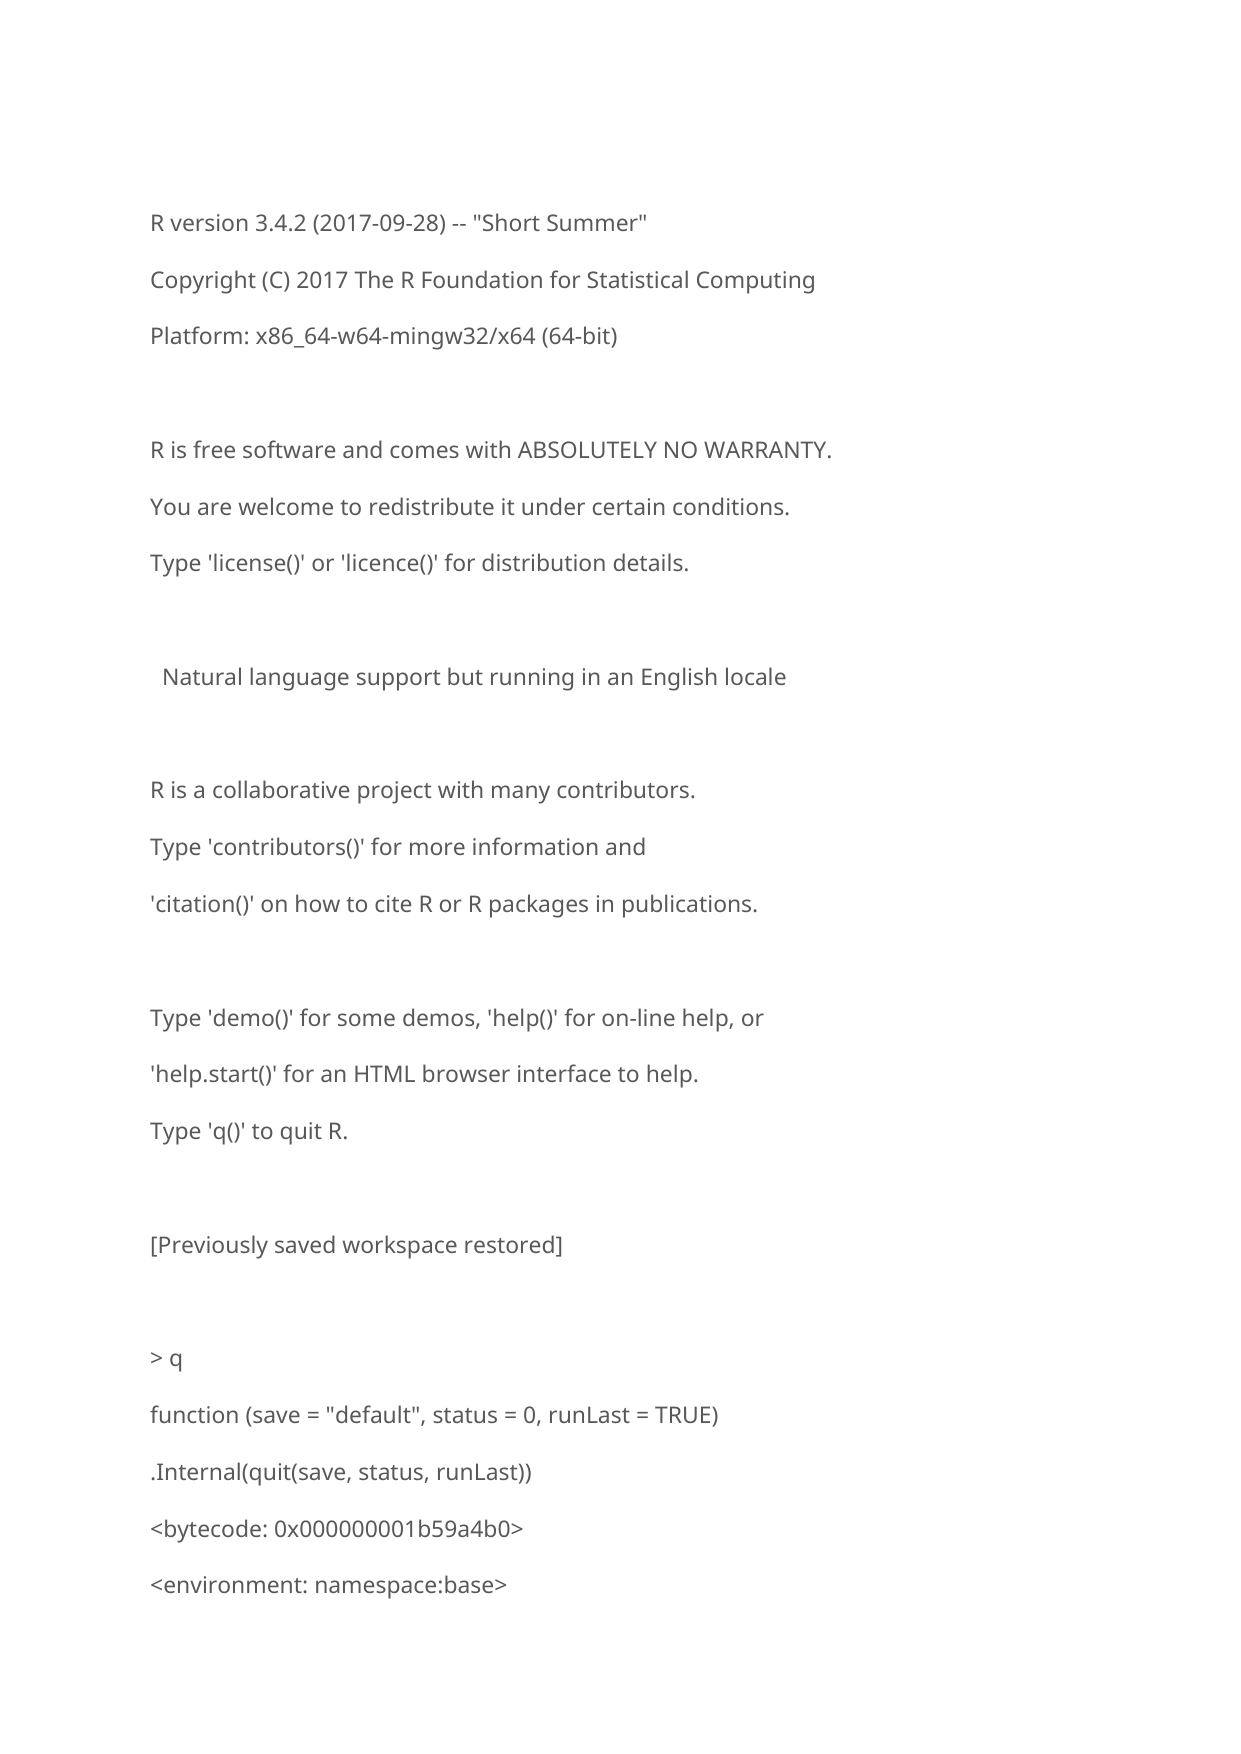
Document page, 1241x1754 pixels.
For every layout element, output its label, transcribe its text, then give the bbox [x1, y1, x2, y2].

text R version 3.4.2 (2017-09-28) -- "Short Summer" [150, 207, 1090, 238]
text 'help.start()' for an HTML browser interface to help. [150, 1058, 1090, 1089]
text Type 'license()' or 'licence()' for distribution details. [150, 547, 1090, 579]
text function (save = "default", status = 0, runLast = TRUE) [150, 1399, 1090, 1430]
text > q [150, 1342, 1090, 1373]
text You are welcome to redistribute it under certain conditions. [150, 491, 1090, 522]
text Copyright (C) 2017 The R Foundation for Statistical Computing [150, 263, 1090, 295]
text R is free software and comes with ABSOLUTELY NO WARRANTY. [150, 434, 1090, 465]
text Type 'contributors()' for more information and [150, 831, 1090, 862]
text 'citation()' on how to cite R or R packages in publications. [150, 888, 1090, 919]
text [Previously saved workspace restored] [150, 1229, 1090, 1260]
text Platform: x86_64-w64-mingw32/x64 (64-bit) [150, 320, 1090, 352]
text <environment: namespace:base> [150, 1569, 1090, 1601]
text Type 'demo()' for some demos, 'help()' for on-line help, or [150, 1002, 1090, 1033]
text .Internal(quit(save, status, runLast)) [150, 1456, 1090, 1487]
text Type 'q()' to quit R. [150, 1115, 1090, 1146]
text R is a collaborative project with many contributors. [150, 774, 1090, 806]
text <bytecode: 0x000000001b59a4b0> [150, 1512, 1090, 1544]
text Natural language support but running in an English locale [150, 661, 1090, 692]
